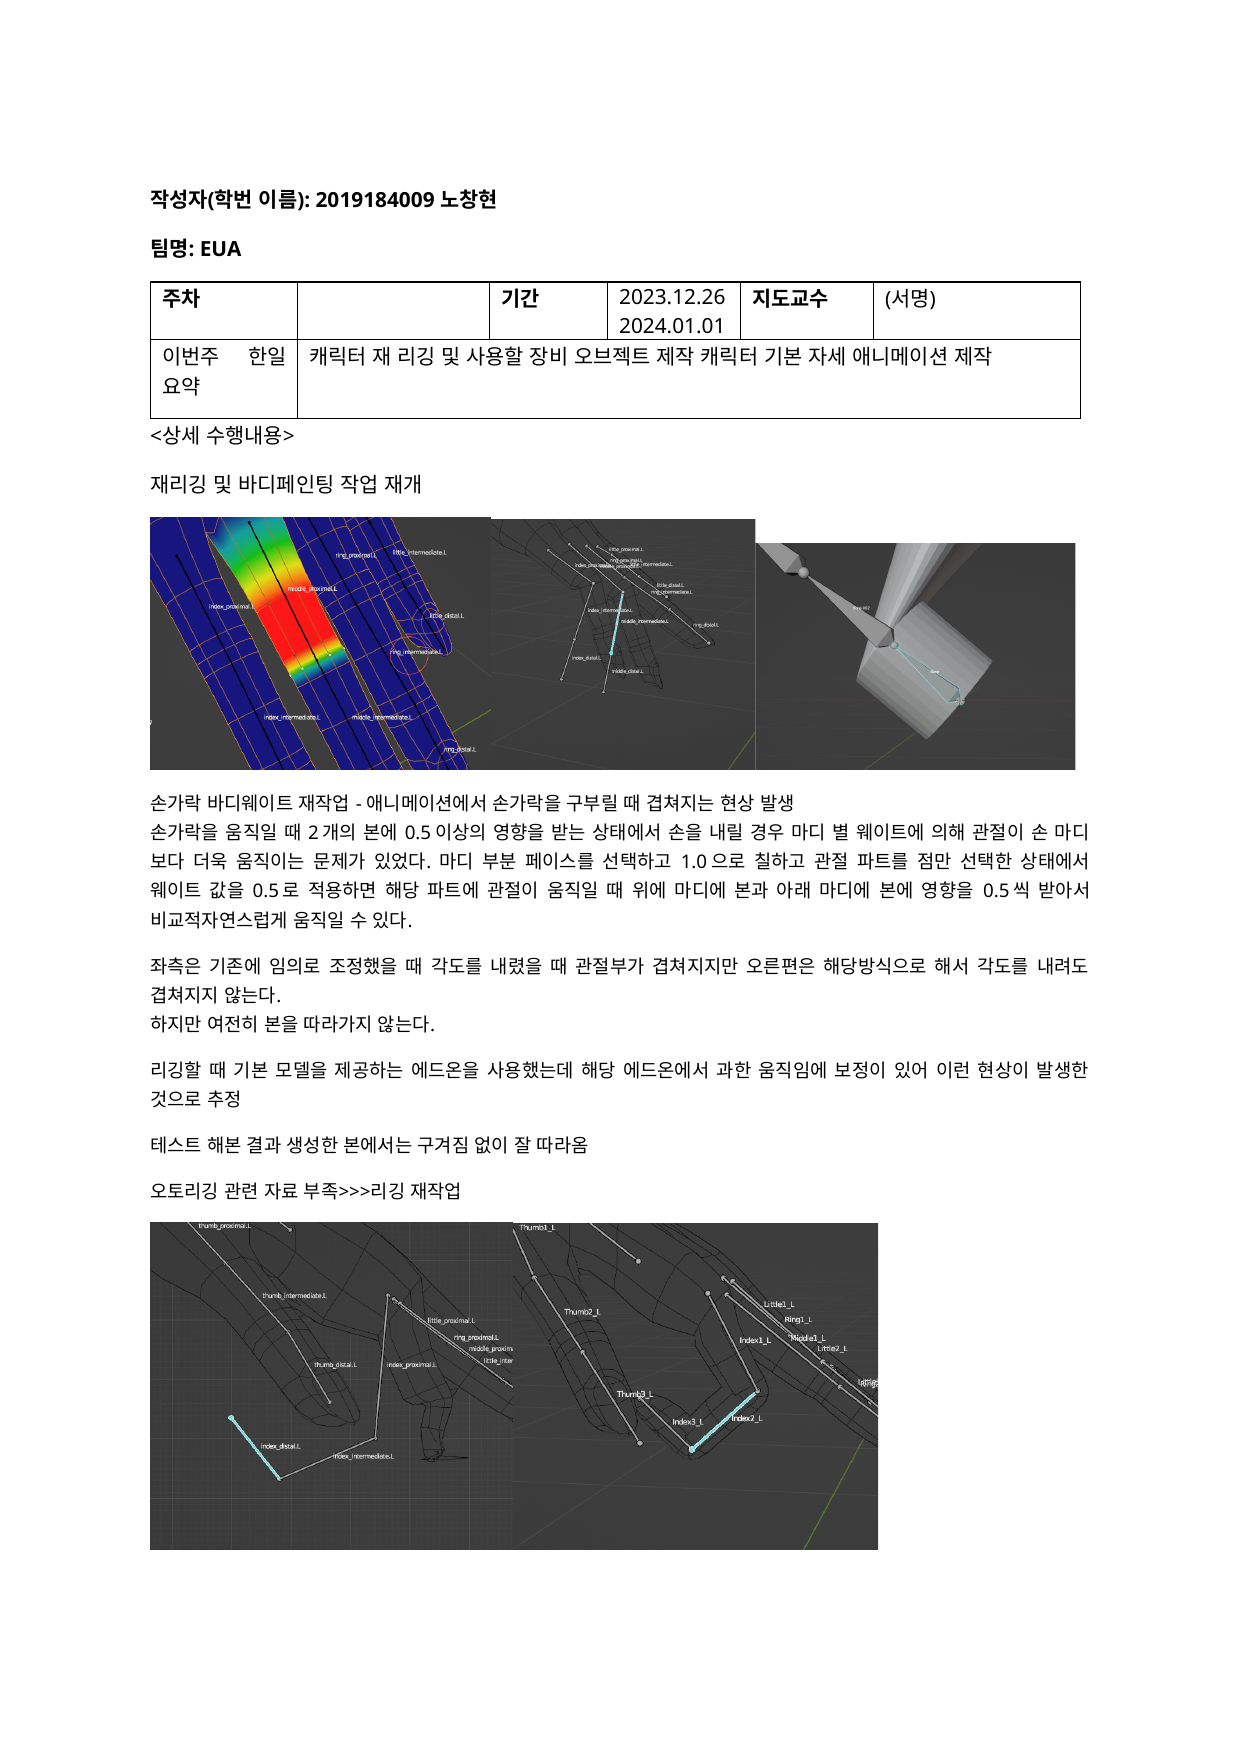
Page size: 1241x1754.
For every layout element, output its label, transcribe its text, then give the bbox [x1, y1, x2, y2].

table_header 주차 [151, 283, 297, 339]
table_cell 캐릭터 재 리깅 및 사용할 장비 오브젝트 제작 캐릭터 기본 자세 애니메이션 제작 [298, 340, 1080, 418]
table_header 2023.12.26 2024.01.01 [608, 283, 740, 339]
table_header [298, 283, 489, 339]
text 리깅할 때 기본 모델을 제공하는 에드온을 사용했는데 해당 에드온에서 과한 움직임에 보정이 있어 이런 현상이 발생한 것으로 추정 [150, 1056, 1090, 1112]
picture [150, 517, 1076, 770]
text 테스트 해본 결과 생성한 본에서는 구겨짐 없이 잘 따라옴 [150, 1131, 1090, 1158]
text 오토리깅 관련 자료 부족>>>리깅 재작업 [150, 1177, 1090, 1204]
text 손가락 바디웨이트 재작업 - 애니메이션에서 손가락을 구부릴 때 겹쳐지는 현상 발생 손가락을 움직일 때 2개의 본에 0.5이상의 영향을 받는 상태에서 손을 내릴 경우 마디 별 웨이트에 의해 관절이 손 마디 보다 더욱 움직이는 문제가 있었다. 마디 부분 페이스를 선택하고 1.0으로 칠하고 관절 파트를 점만 선택한 상태에서 웨이트 값을 0.5로 적용하면 해당 파트에 관절이 움직일 때 위에 마디에 본과 아래 마디에 본에 영향을 0.5씩 받아서 비교적자연스럽게 움직일 수 있다. [150, 788, 1090, 932]
text <상세 수행내용> [150, 419, 1090, 449]
text 재리깅 및 바디페인팅 작업 재개 [150, 468, 1090, 499]
text 좌측은 기존에 임의로 조정했을 때 각도를 내렸을 때 관절부가 겹쳐지지만 오른편은 해당방식으로 해서 각도를 내려도 겹쳐지지 않는다. 하지만 여전히 본을 따라가지 않는다. [150, 951, 1090, 1037]
table_header 지도교수 [741, 283, 873, 339]
picture [150, 1222, 879, 1550]
table_cell 이번주 한일 요약 [151, 340, 297, 418]
table_header 기간 [490, 283, 607, 339]
table_header (서명) [874, 283, 1080, 339]
